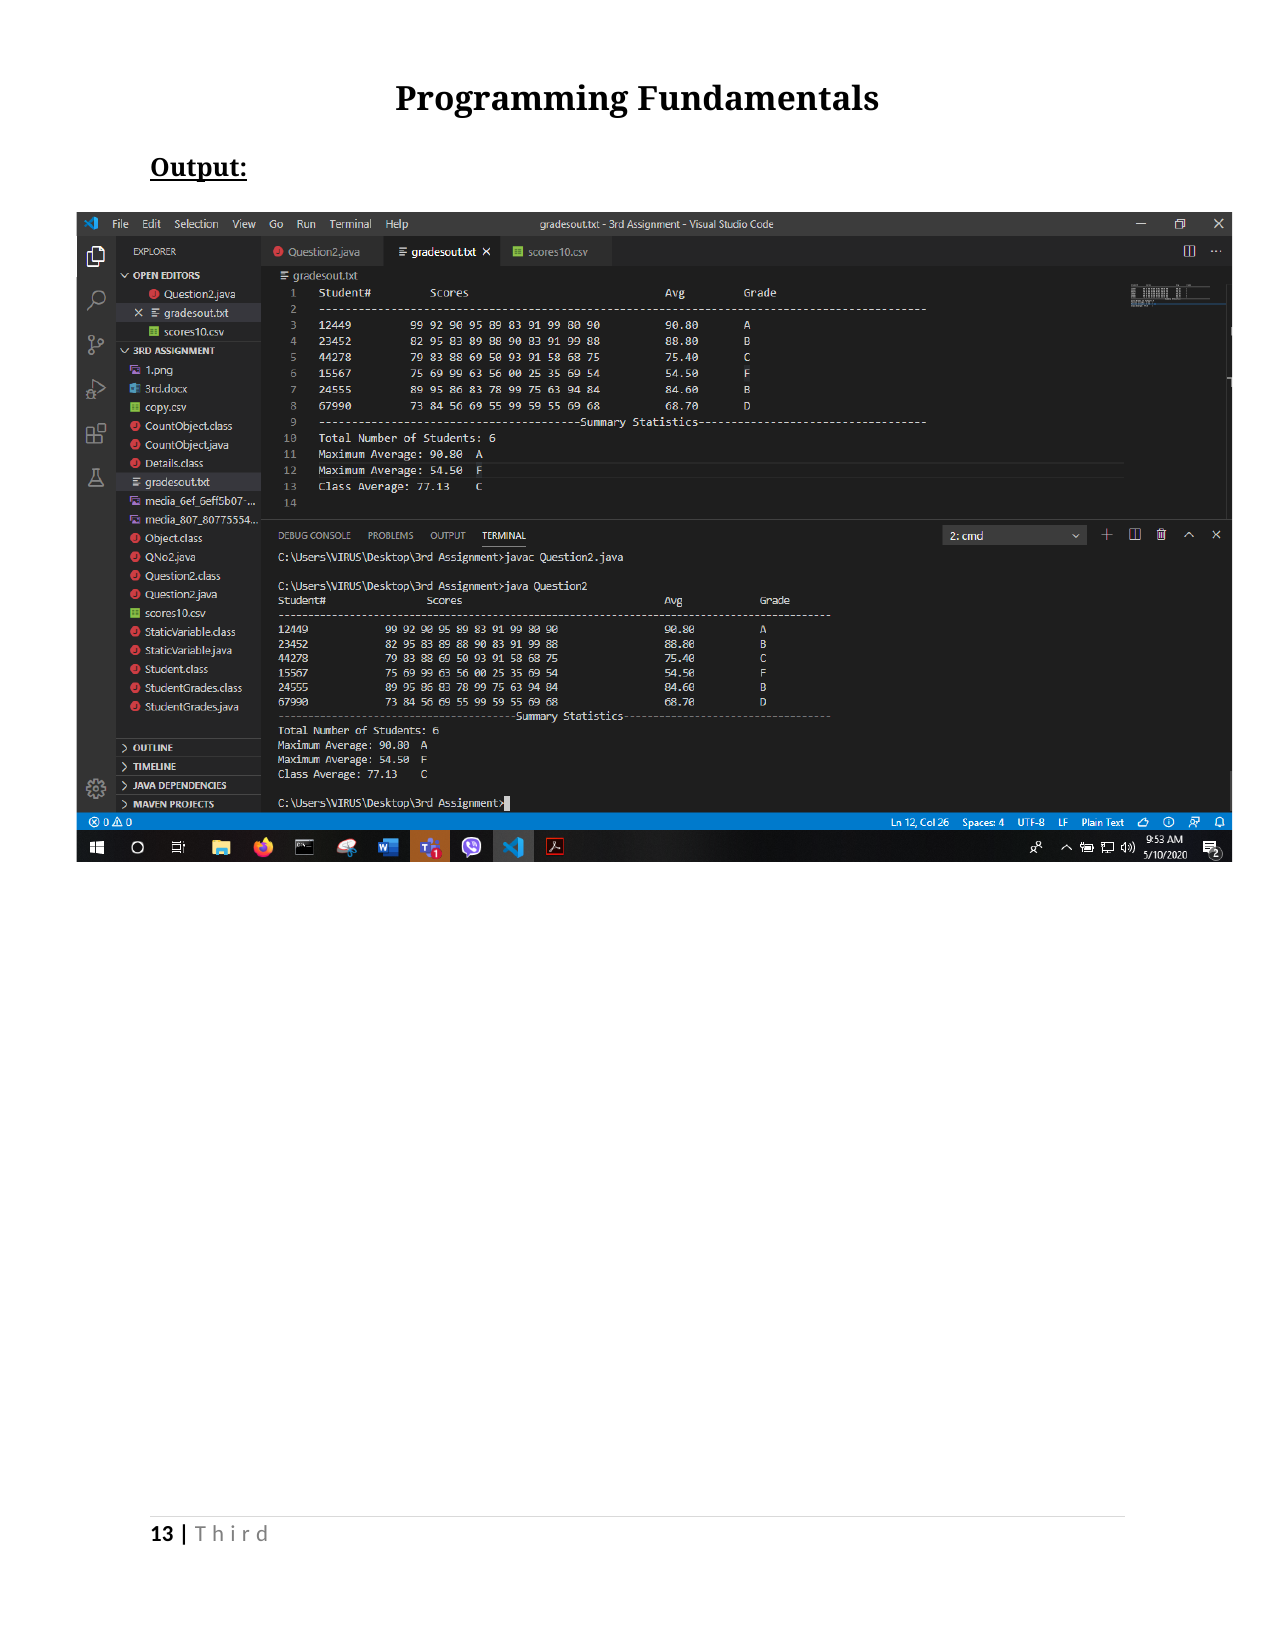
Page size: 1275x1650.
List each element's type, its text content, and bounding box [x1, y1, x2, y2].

picture [76, 212, 1232, 862]
text Output: [150, 150, 1125, 184]
